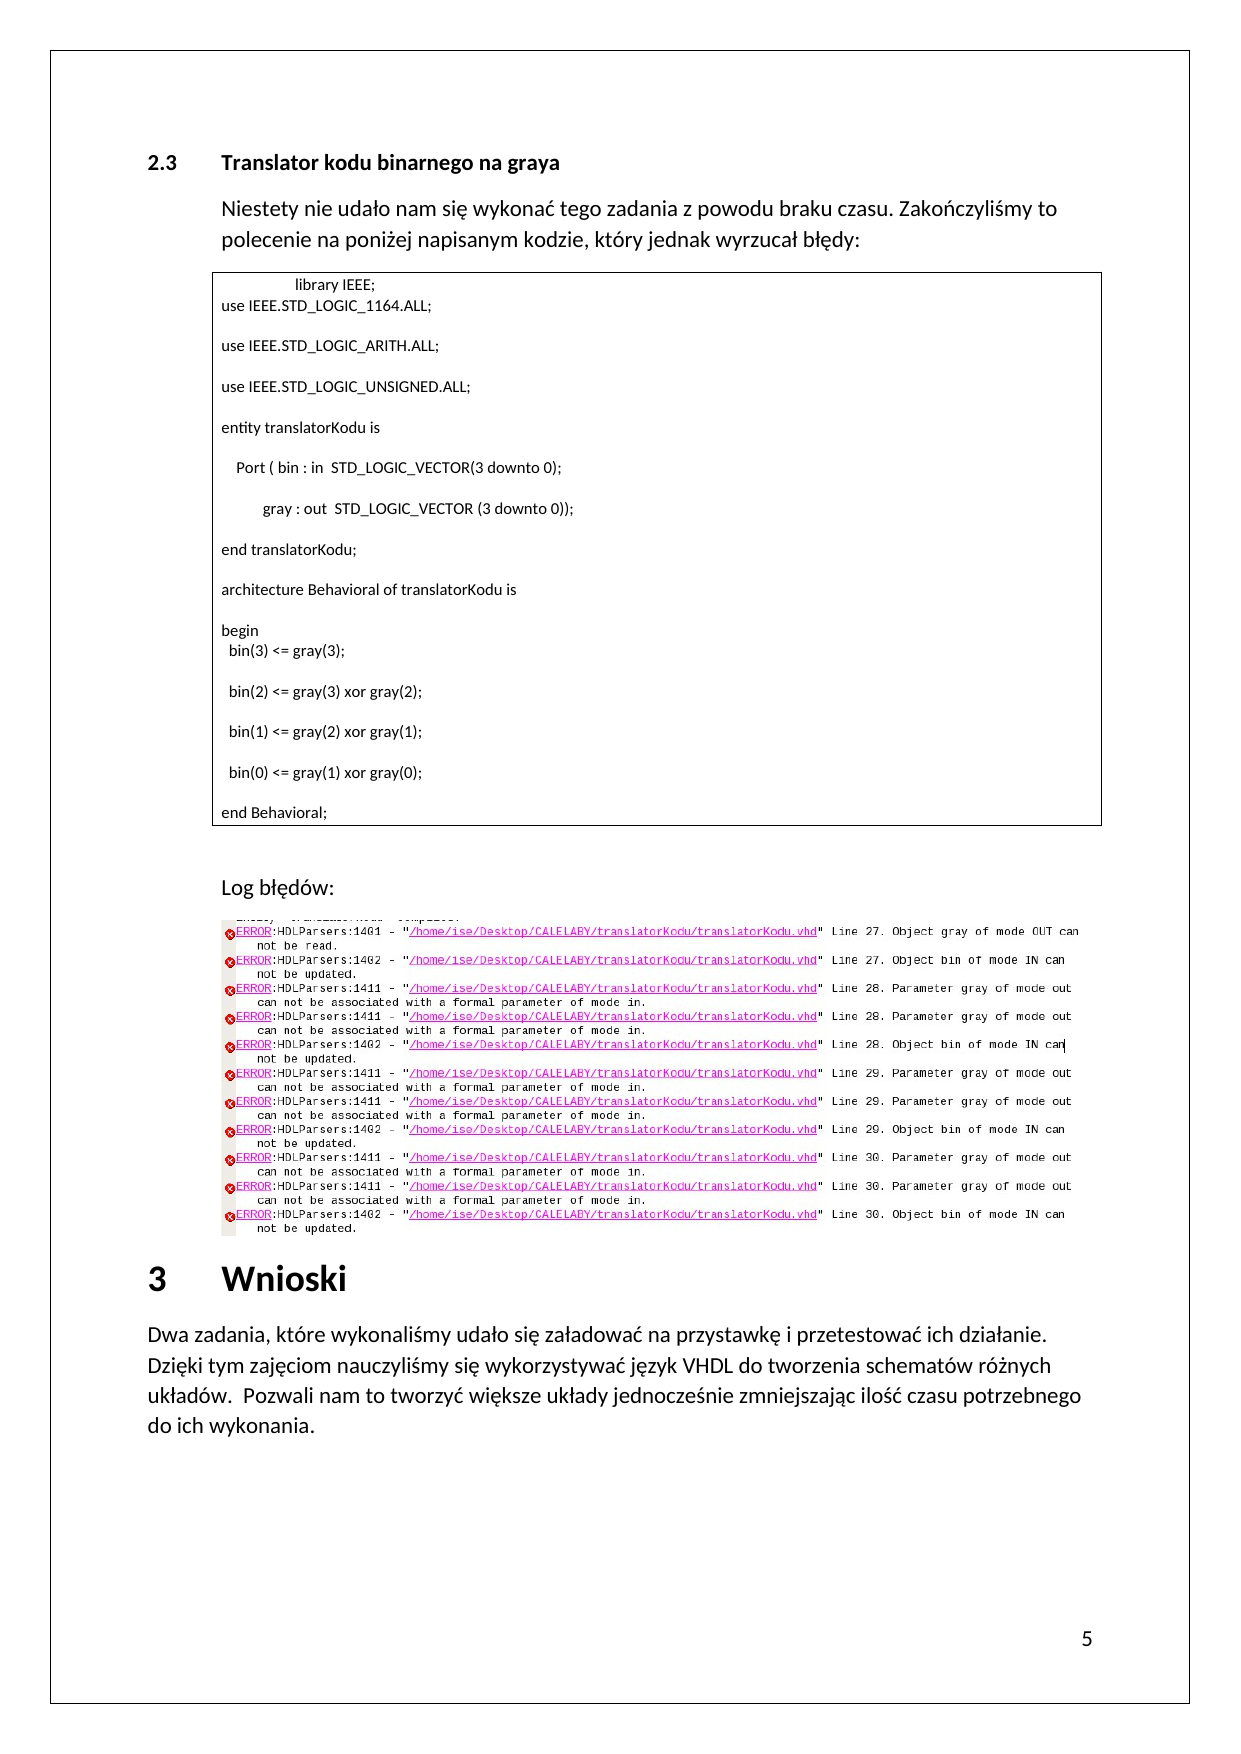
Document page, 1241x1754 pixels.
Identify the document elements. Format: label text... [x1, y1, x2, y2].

picture [221, 920, 1095, 1236]
text 2.3 Translator kodu binarnego na graya [147, 148, 1093, 176]
text bin(0) <= gray(1) xor gray(0); [213, 759, 1101, 782]
text bin(1) <= gray(2) xor gray(1); [213, 718, 1101, 742]
text entity translatorKodu is [213, 414, 1101, 437]
text bin(2) <= gray(3) xor gray(2); [213, 678, 1101, 701]
text gray : out STD_LOGIC_VECTOR (3 downto 0)); [213, 495, 1101, 518]
text Niestety nie udało nam się wykonać tego zadania z powodu braku czasu. Zakończyliśmy to polecenie na poniżej napisanym kodzie, który jednak wyrzucał błędy: [221, 194, 1093, 253]
text end Behavioral; [213, 800, 1101, 825]
text Log błędów: [147, 873, 1093, 901]
text library IEEE; [213, 273, 1101, 292]
text use IEEE.STD_LOGIC_1164.ALL; [213, 292, 1101, 315]
text architecture Behavioral of translatorKodu is [213, 576, 1101, 600]
text use IEEE.STD_LOGIC_UNSIGNED.ALL; [213, 373, 1101, 397]
text use IEEE.STD_LOGIC_ARITH.ALL; [213, 332, 1101, 356]
text end translatorKodu; [213, 536, 1101, 559]
text Dwa zadania, które wykonaliśmy udało się załadować na przystawkę i przetestować ich działanie. Dzięki tym zajęciom nauczyliśmy się wykorzystywać język VHDL do tworzenia schematów różnych układów. Pozwali nam to tworzyć większe układy jednocześnie zmniejszając ilość czasu potrzebnego do ich wykonania. [147, 1321, 1093, 1439]
text 3 Wnioski [147, 1254, 1093, 1300]
text bin(3) <= gray(3); [213, 637, 1101, 661]
text Port ( bin : in STD_LOGIC_VECTOR(3 downto 0); [213, 454, 1101, 478]
text begin [213, 617, 1101, 637]
